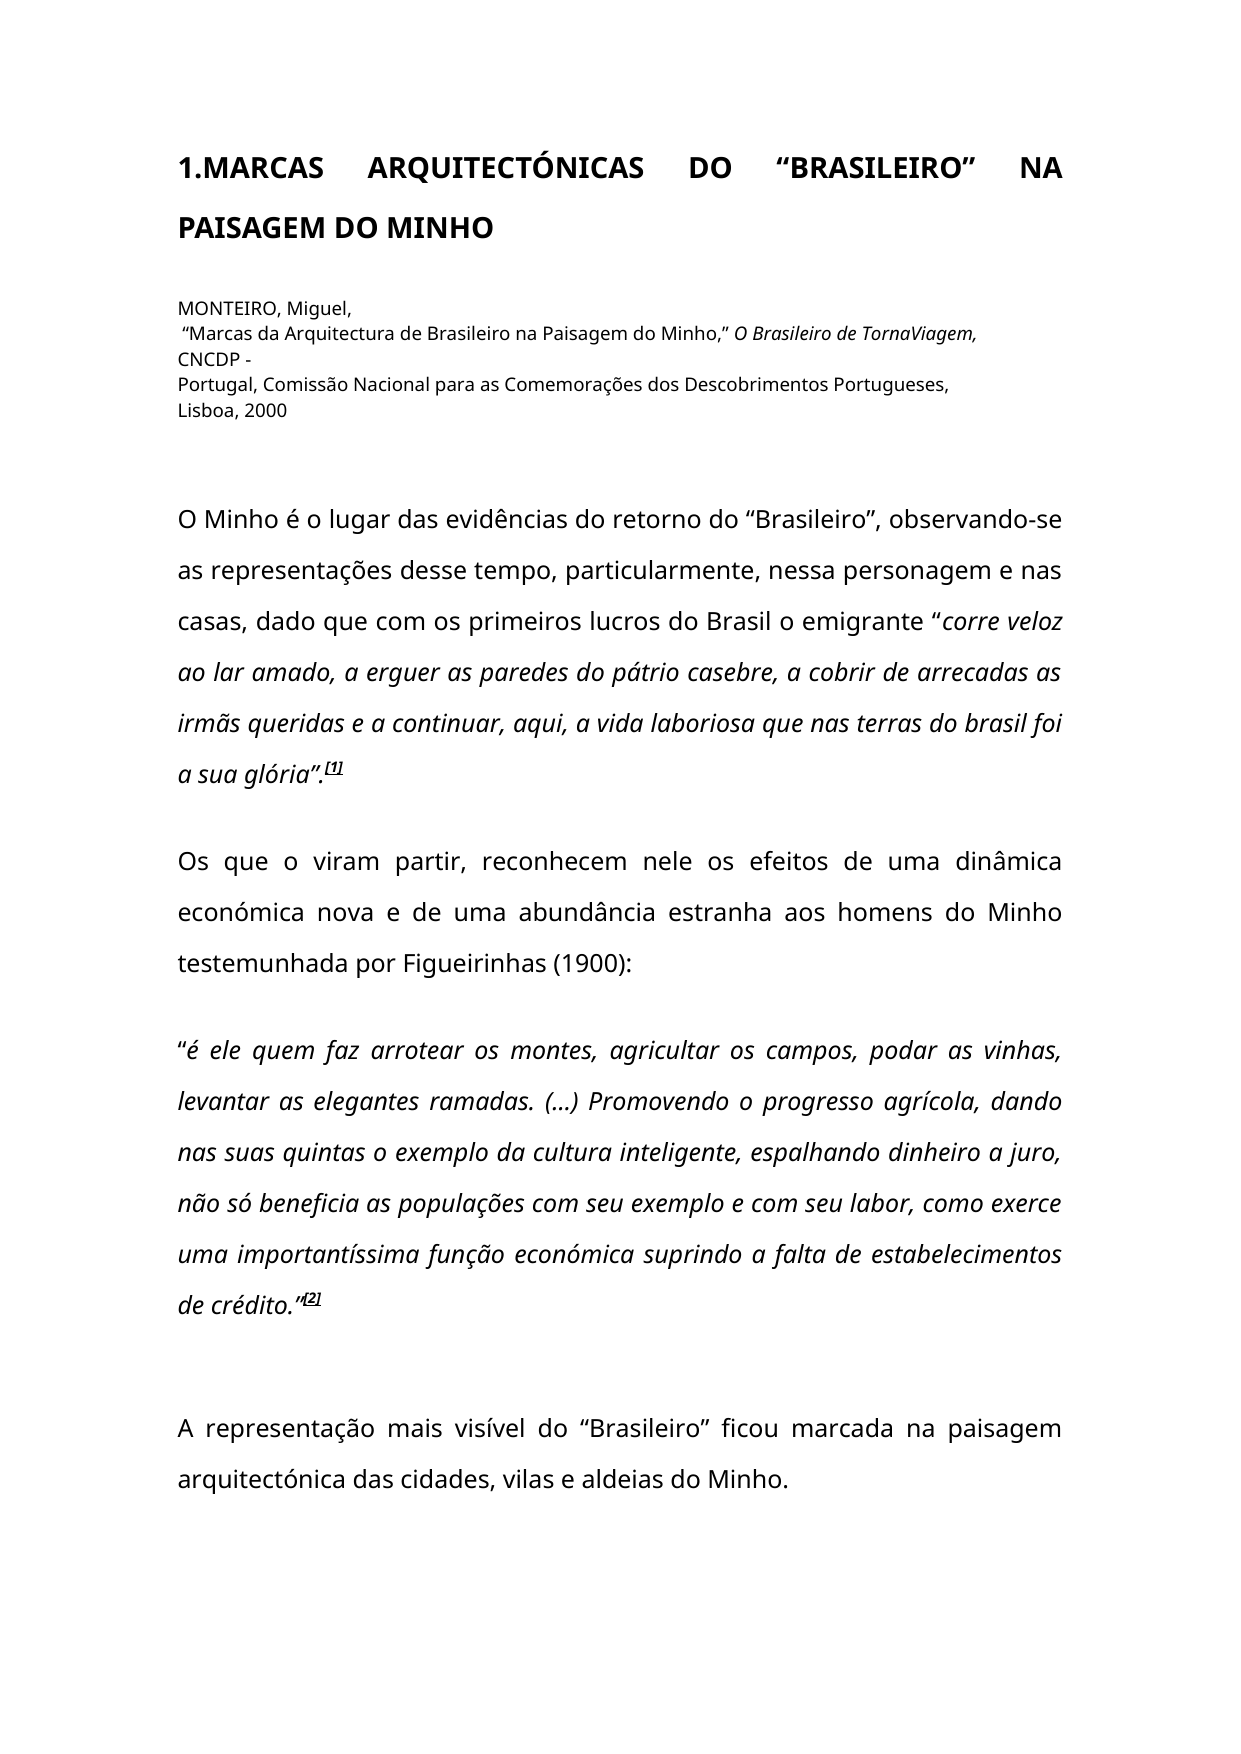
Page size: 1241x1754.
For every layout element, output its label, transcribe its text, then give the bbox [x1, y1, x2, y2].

text A representação mais visível do “Brasileiro” ficou marcada na paisagem arquitectónica das cidades, vilas e aldeias do Minho. [177, 1411, 1063, 1496]
text O Minho é o lugar das evidências do retorno do “Brasileiro”, observando-se as representações desse tempo, particularmente, nessa personagem e nas casas, dado que com os primeiros lucros do Brasil o emigrante “corre veloz ao lar amado, a erguer as paredes do pátrio casebre, a cobrir de arrecadas as irmãs queridas e a continuar, aqui, a vida laboriosa que nas terras do brasil foi a sua glória”.[1] [177, 501, 1063, 791]
text Lisboa, 2000 [177, 397, 1063, 423]
text “é ele quem faz arrotear os montes, agricultar os campos, podar as vinhas, levantar as elegantes ramadas. (...) Promovendo o progresso agrícola, dando nas suas quintas o exemplo da cultura inteligente, espalhando dinheiro a juro, não só beneficia as populações com seu exemplo e com seu labor, como exerce uma importantíssima função económica suprindo a falta de estabelecimentos de crédito.”[2] [177, 1033, 1063, 1322]
text Os que o viram partir, reconhecem nele os efeitos de uma dinâmica económica nova e de uma abundância estranha aos homens do Minho testemunhada por Figueirinhas (1900): [177, 843, 1063, 980]
text “Marcas da Arquitectura de Brasileiro na Paisagem do Minho,” O Brasileiro de TornaViagem, [177, 321, 1063, 346]
text Portugal, Comissão Nacional para as Comemorações dos Descobrimentos Portugueses, [177, 372, 1063, 397]
text MONTEIRO, Miguel, [177, 295, 1063, 321]
text CNCDP - [177, 346, 1063, 372]
text 1.MARCAS ARQUITECTÓNICAS DO “BRASILEIRO” NA PAISAGEM DO MINHO [177, 148, 1063, 247]
